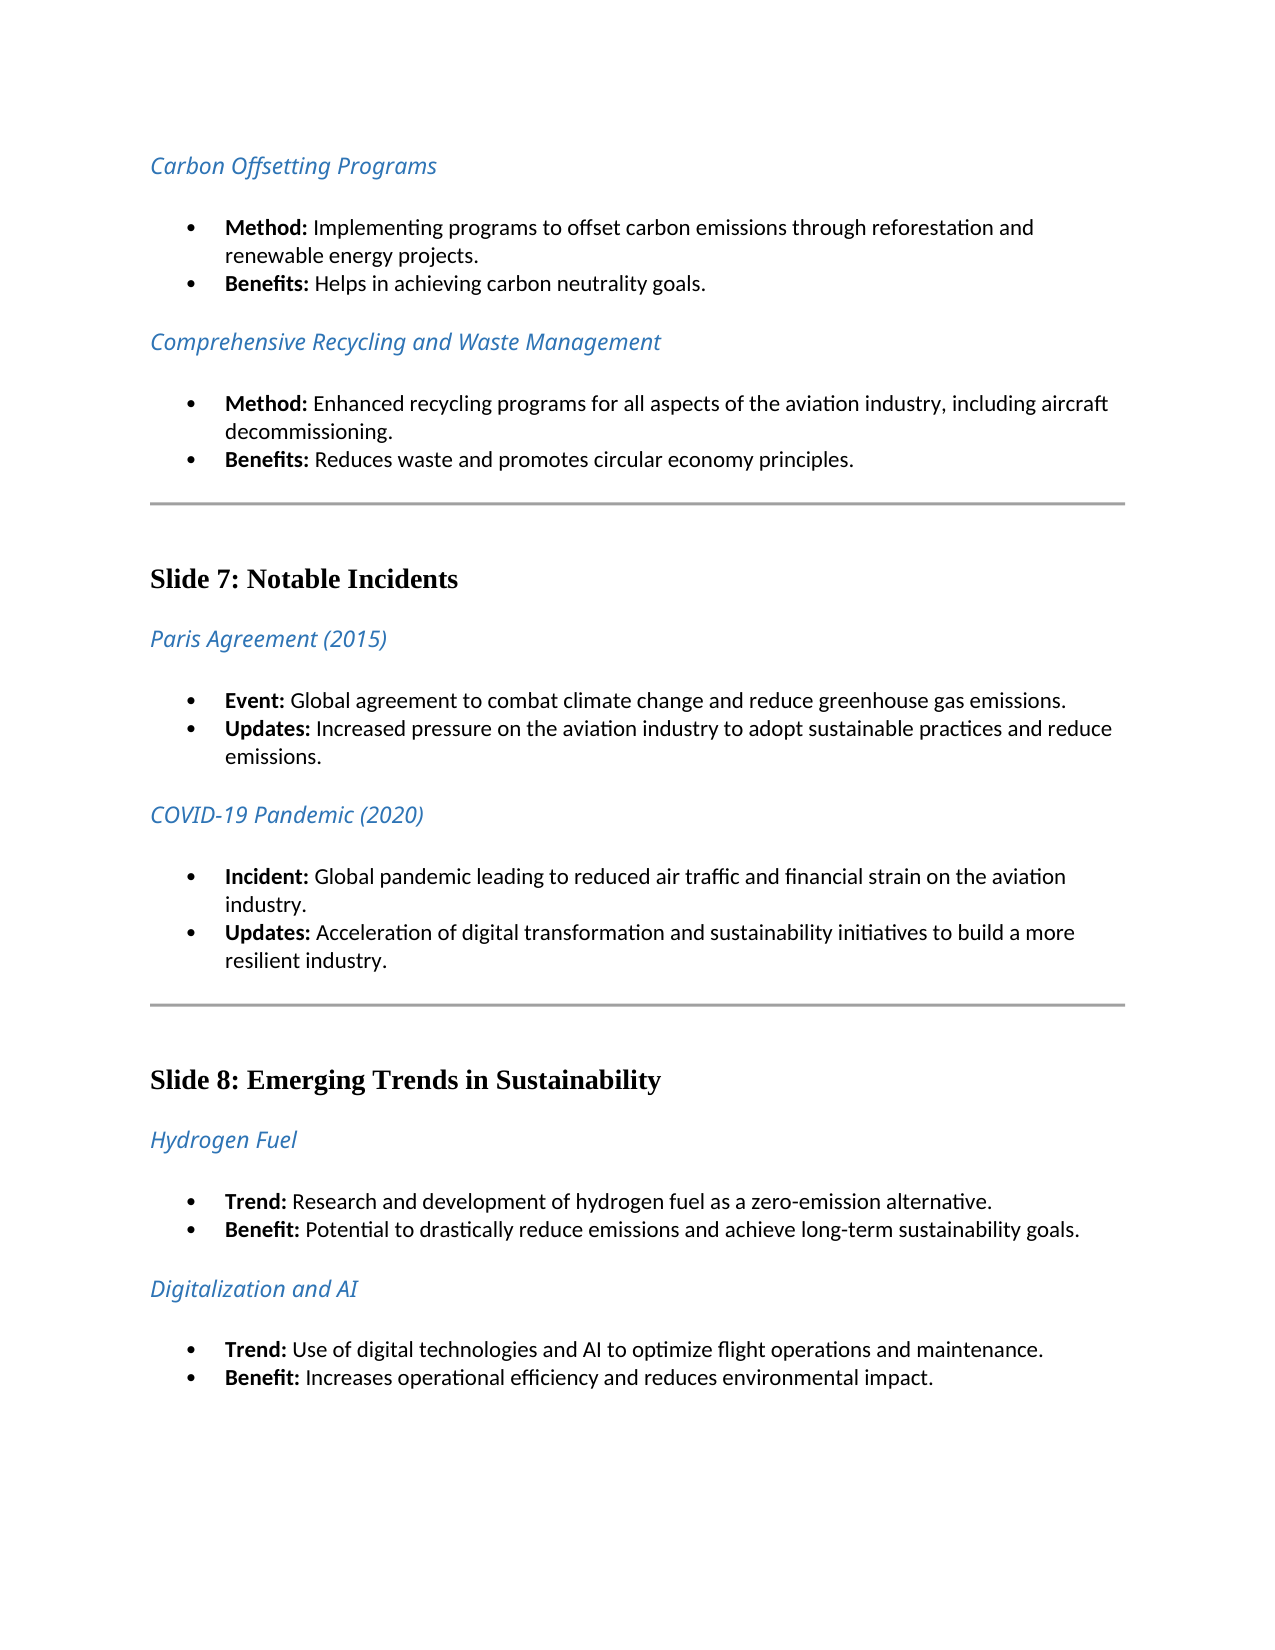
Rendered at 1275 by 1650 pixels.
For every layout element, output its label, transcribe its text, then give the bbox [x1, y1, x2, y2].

list Method: Enhanced recycling programs for all aspects of the aviation industry, including aircraft decommissioning. [187, 389, 1125, 445]
subtitle Paris Agreement (2015) [150, 623, 1125, 654]
subtitle Comprehensive Recycling and Waste Management [150, 326, 1125, 357]
list Method: Implementing programs to offset carbon emissions through reforestation and renewable energy projects. [187, 213, 1125, 269]
subtitle COVID-19 Pandemic (2020) [150, 799, 1125, 831]
subtitle Digitalization and AI [150, 1273, 1125, 1304]
list Updates: Acceleration of digital transformation and sustainability initiatives to build a more resilient industry. [187, 918, 1125, 974]
list Benefits: Reduces waste and promotes circular economy principles. [187, 445, 1125, 473]
subtitle Slide 7: Notable Incidents [150, 562, 1125, 594]
subtitle Hydrogen Fuel [150, 1124, 1125, 1156]
list Benefit: Increases operational efficiency and reduces environmental impact. [187, 1363, 1125, 1392]
list Incident: Global pandemic leading to reduced air traffic and financial strain on the aviation industry. [187, 862, 1125, 918]
subtitle Slide 8: Emerging Trends in Sustainability [150, 1063, 1125, 1095]
list Updates: Increased pressure on the aviation industry to adopt sustainable practices and reduce emissions. [187, 714, 1125, 770]
list Event: Global agreement to combat climate change and reduce greenhouse gas emissions. [187, 686, 1125, 714]
list Trend: Research and development of hydrogen fuel as a zero-emission alternative. [187, 1187, 1125, 1215]
list Trend: Use of digital technologies and AI to optimize flight operations and maintenance. [187, 1336, 1125, 1363]
list Benefit: Potential to drastically reduce emissions and achieve long-term sustainability goals. [187, 1215, 1125, 1243]
list Benefits: Helps in achieving carbon neutrality goals. [187, 269, 1125, 297]
subtitle Carbon Offsetting Programs [150, 150, 1125, 181]
